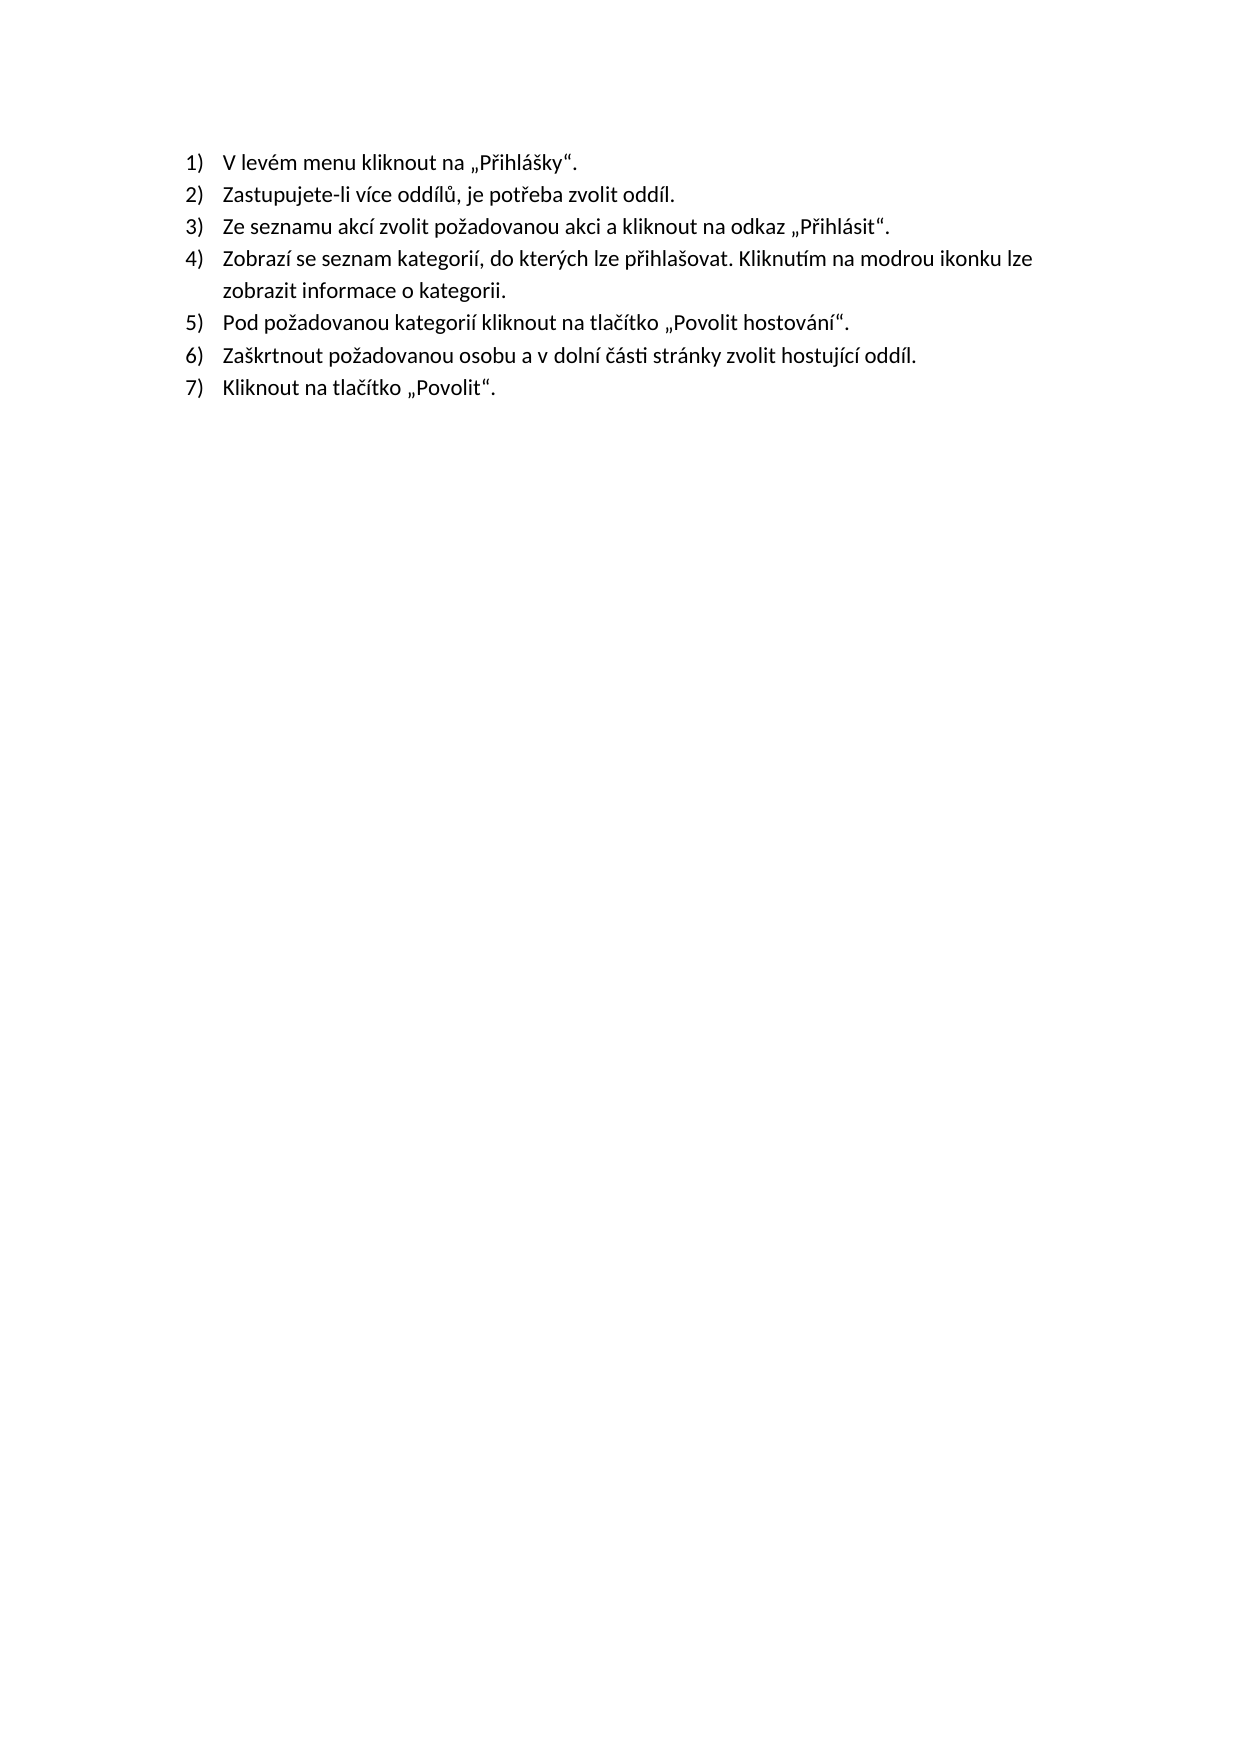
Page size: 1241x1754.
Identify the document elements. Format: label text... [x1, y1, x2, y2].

list Zobrazí se seznam kategorií, do kterých lze přihlašovat. Kliknutím na modrou ikonku lze zobrazit informace o kategorii. [185, 244, 1093, 304]
list Kliknout na tlačítko „Povolit“. [185, 373, 1093, 401]
list Ze seznamu akcí zvolit požadovanou akci a kliknout na odkaz „Přihlásit“. [185, 212, 1093, 240]
list Pod požadovanou kategorií kliknout na tlačítko „Povolit hostování“. [185, 308, 1093, 337]
list Zastupujete-li více oddílů, je potřeba zvolit oddíl. [185, 180, 1093, 208]
list V levém menu kliknout na „Přihlášky“. [185, 148, 1093, 176]
list Zaškrtnout požadovanou osobu a v dolní části stránky zvolit hostující oddíl. [185, 341, 1093, 369]
